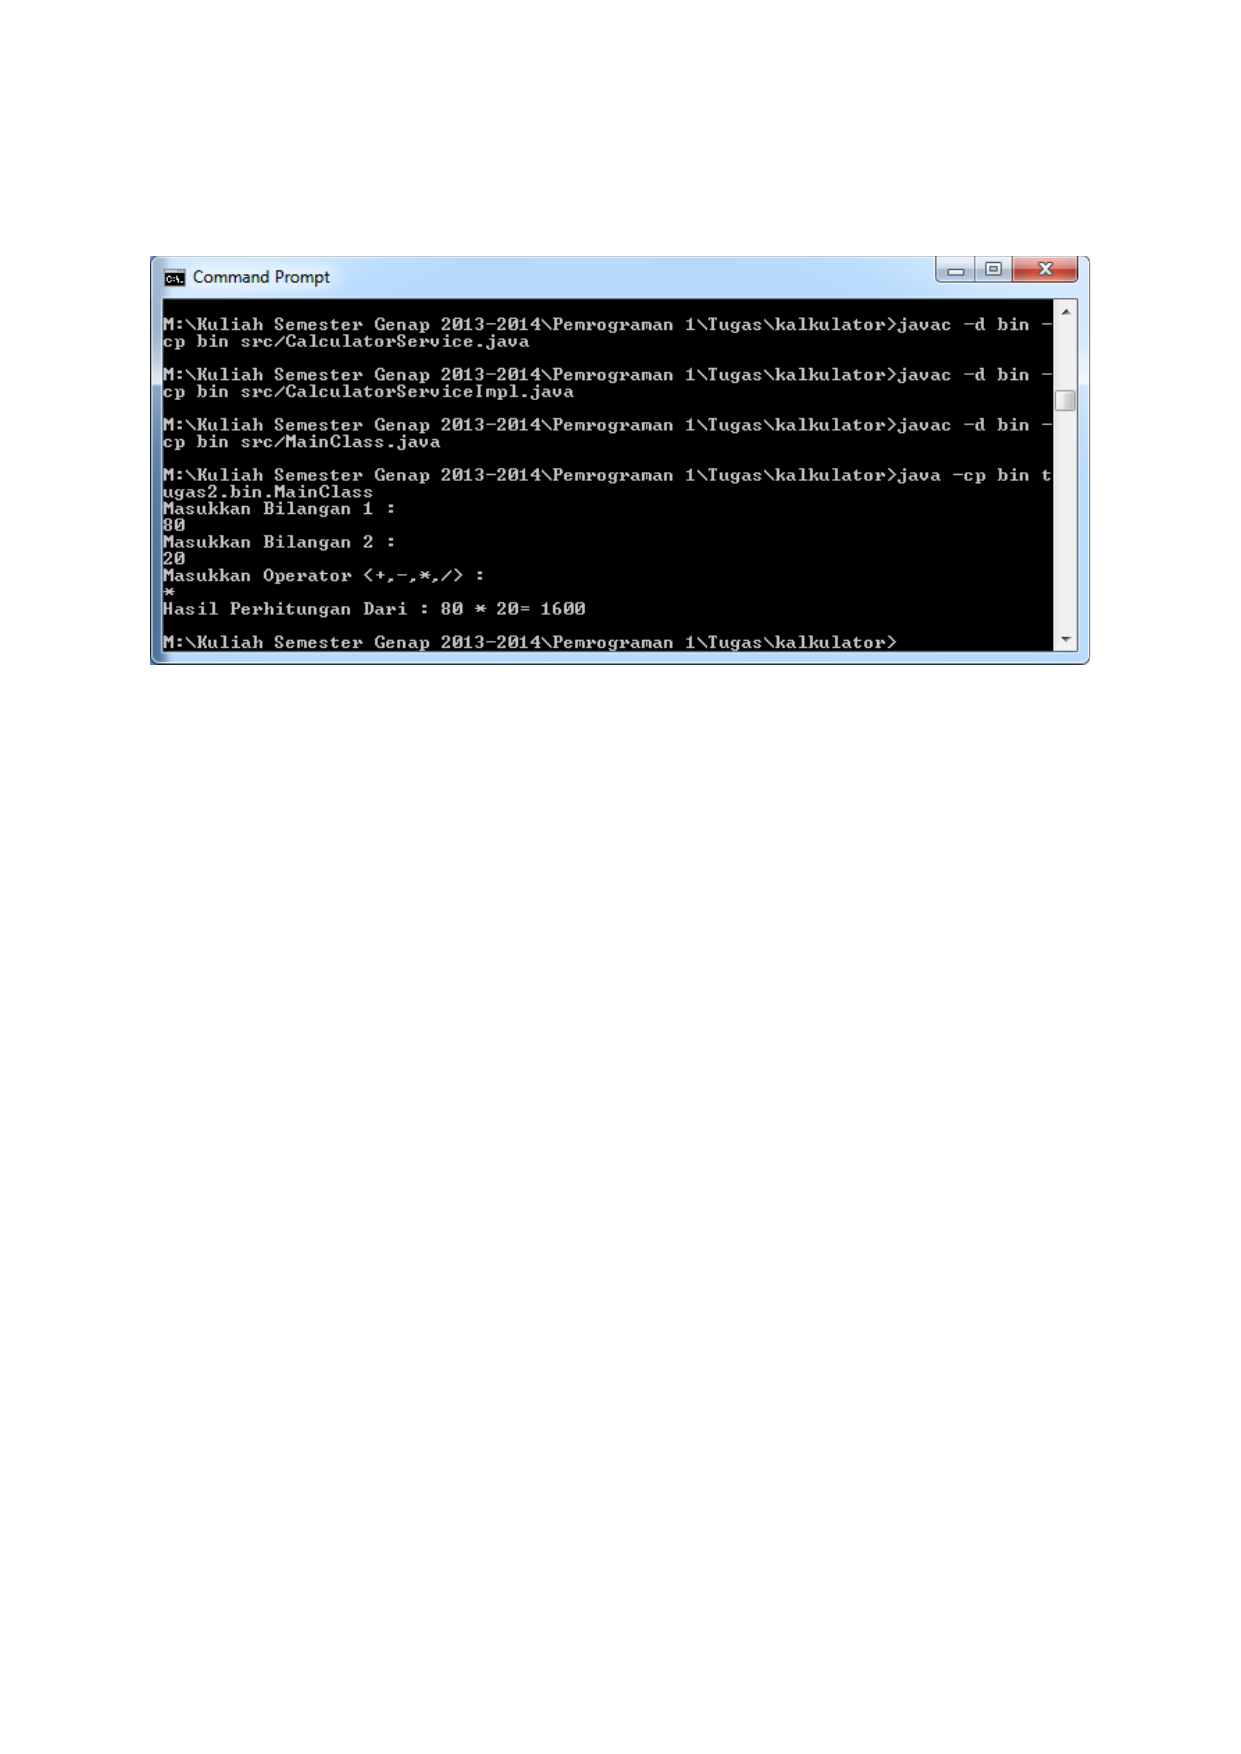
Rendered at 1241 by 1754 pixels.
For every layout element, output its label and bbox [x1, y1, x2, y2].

picture [150, 256, 1091, 665]
